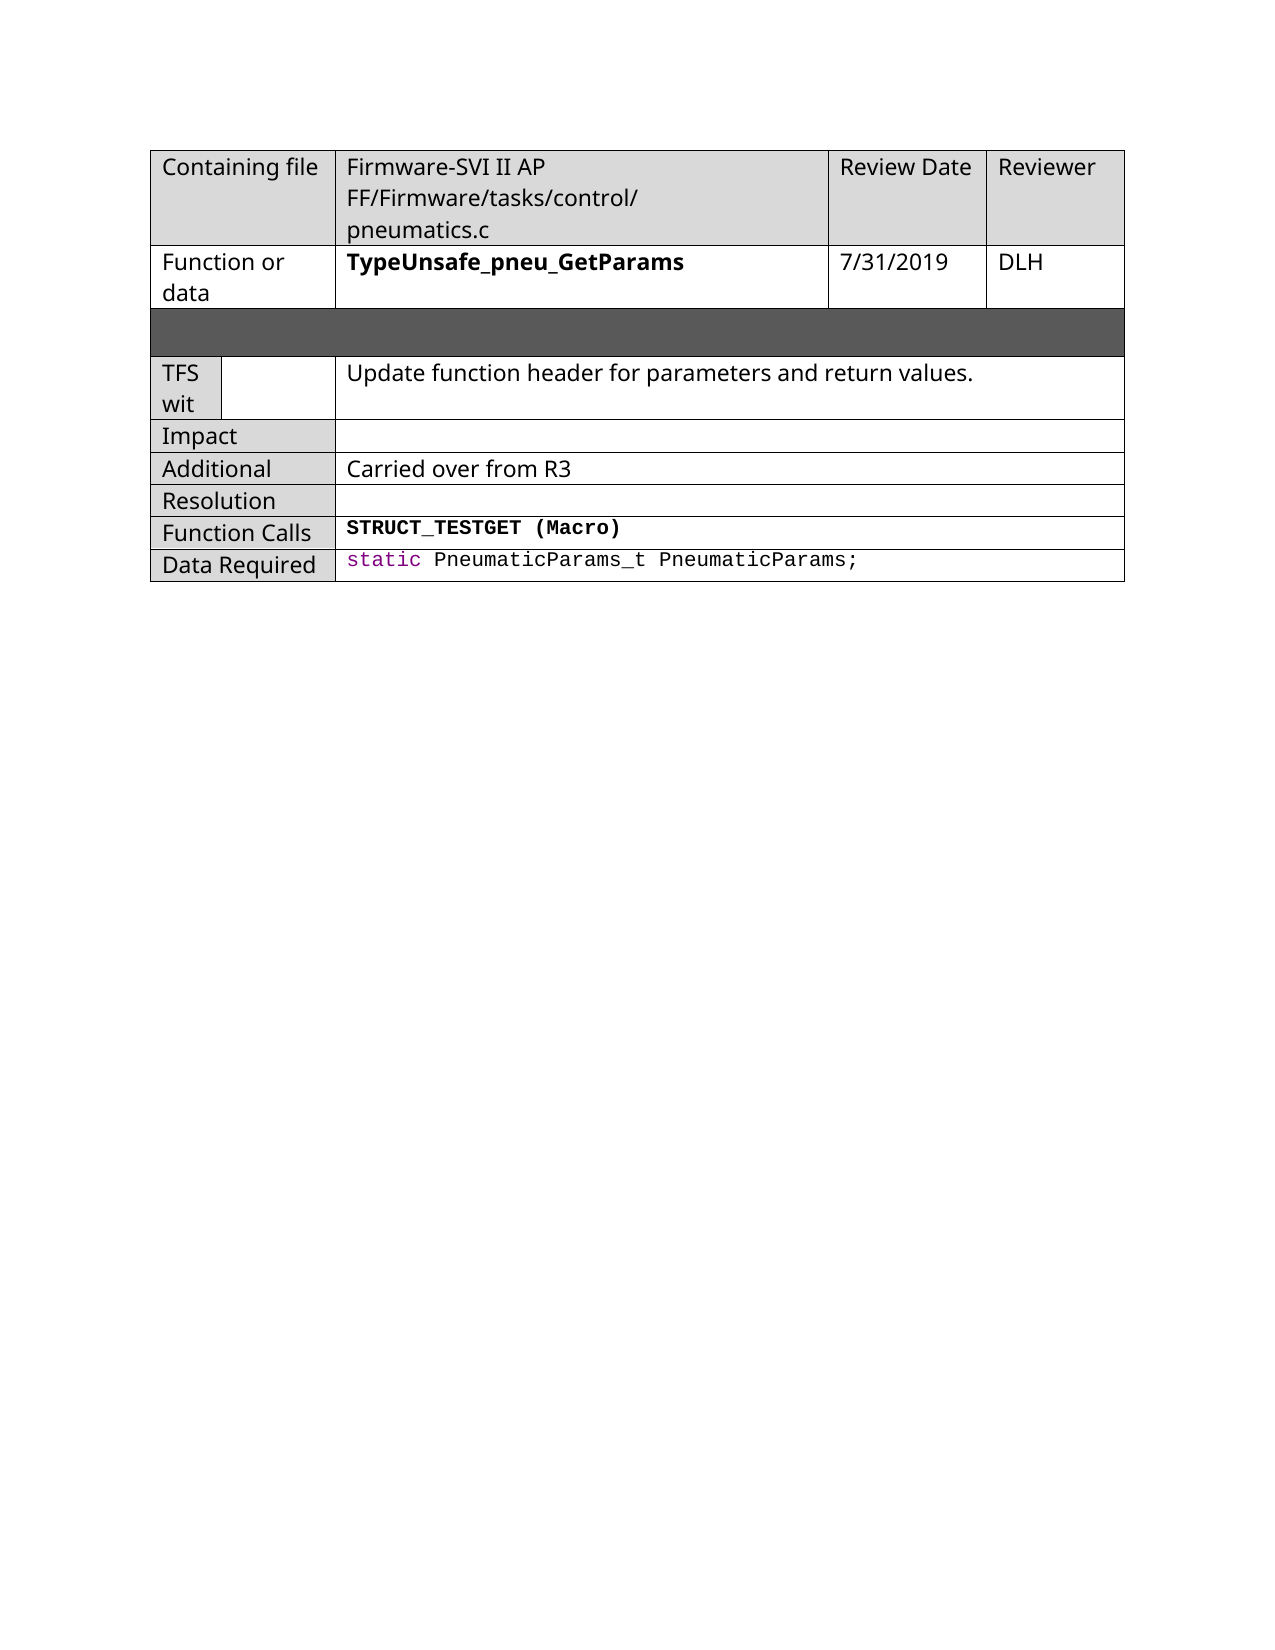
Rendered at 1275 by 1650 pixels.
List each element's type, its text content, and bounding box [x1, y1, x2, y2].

table_cell [151, 309, 1124, 356]
table_cell STRUCT_TESTGET (Macro) [336, 517, 1124, 548]
table_header Containing file [151, 151, 335, 245]
table_cell TypeUnsafe_pneu_GetParams [336, 246, 828, 308]
table_cell static PneumaticParams_t PneumaticParams; [336, 550, 1124, 581]
table_cell [336, 420, 1124, 452]
table_cell Data Required [151, 550, 335, 581]
table_cell Carried over from R3 [336, 453, 1124, 484]
table_header Reviewer [987, 151, 1124, 245]
table_cell [222, 357, 335, 419]
table_cell 7/31/2019 [829, 246, 986, 308]
table_cell Impact [151, 420, 335, 452]
table_cell TFS wit [151, 357, 221, 419]
table_cell DLH [987, 246, 1124, 308]
table_cell Resolution [151, 485, 335, 516]
table_cell Function or data [151, 246, 335, 308]
table_cell Function Calls [151, 517, 335, 548]
table_header Firmware-SVI II AP FF/Firmware/tasks/control/ pneumatics.c [336, 151, 828, 245]
table_cell Update function header for parameters and return values. [336, 357, 1124, 419]
table_cell Additional [151, 453, 335, 484]
table_cell [336, 485, 1124, 516]
table_header Review Date [829, 151, 986, 245]
